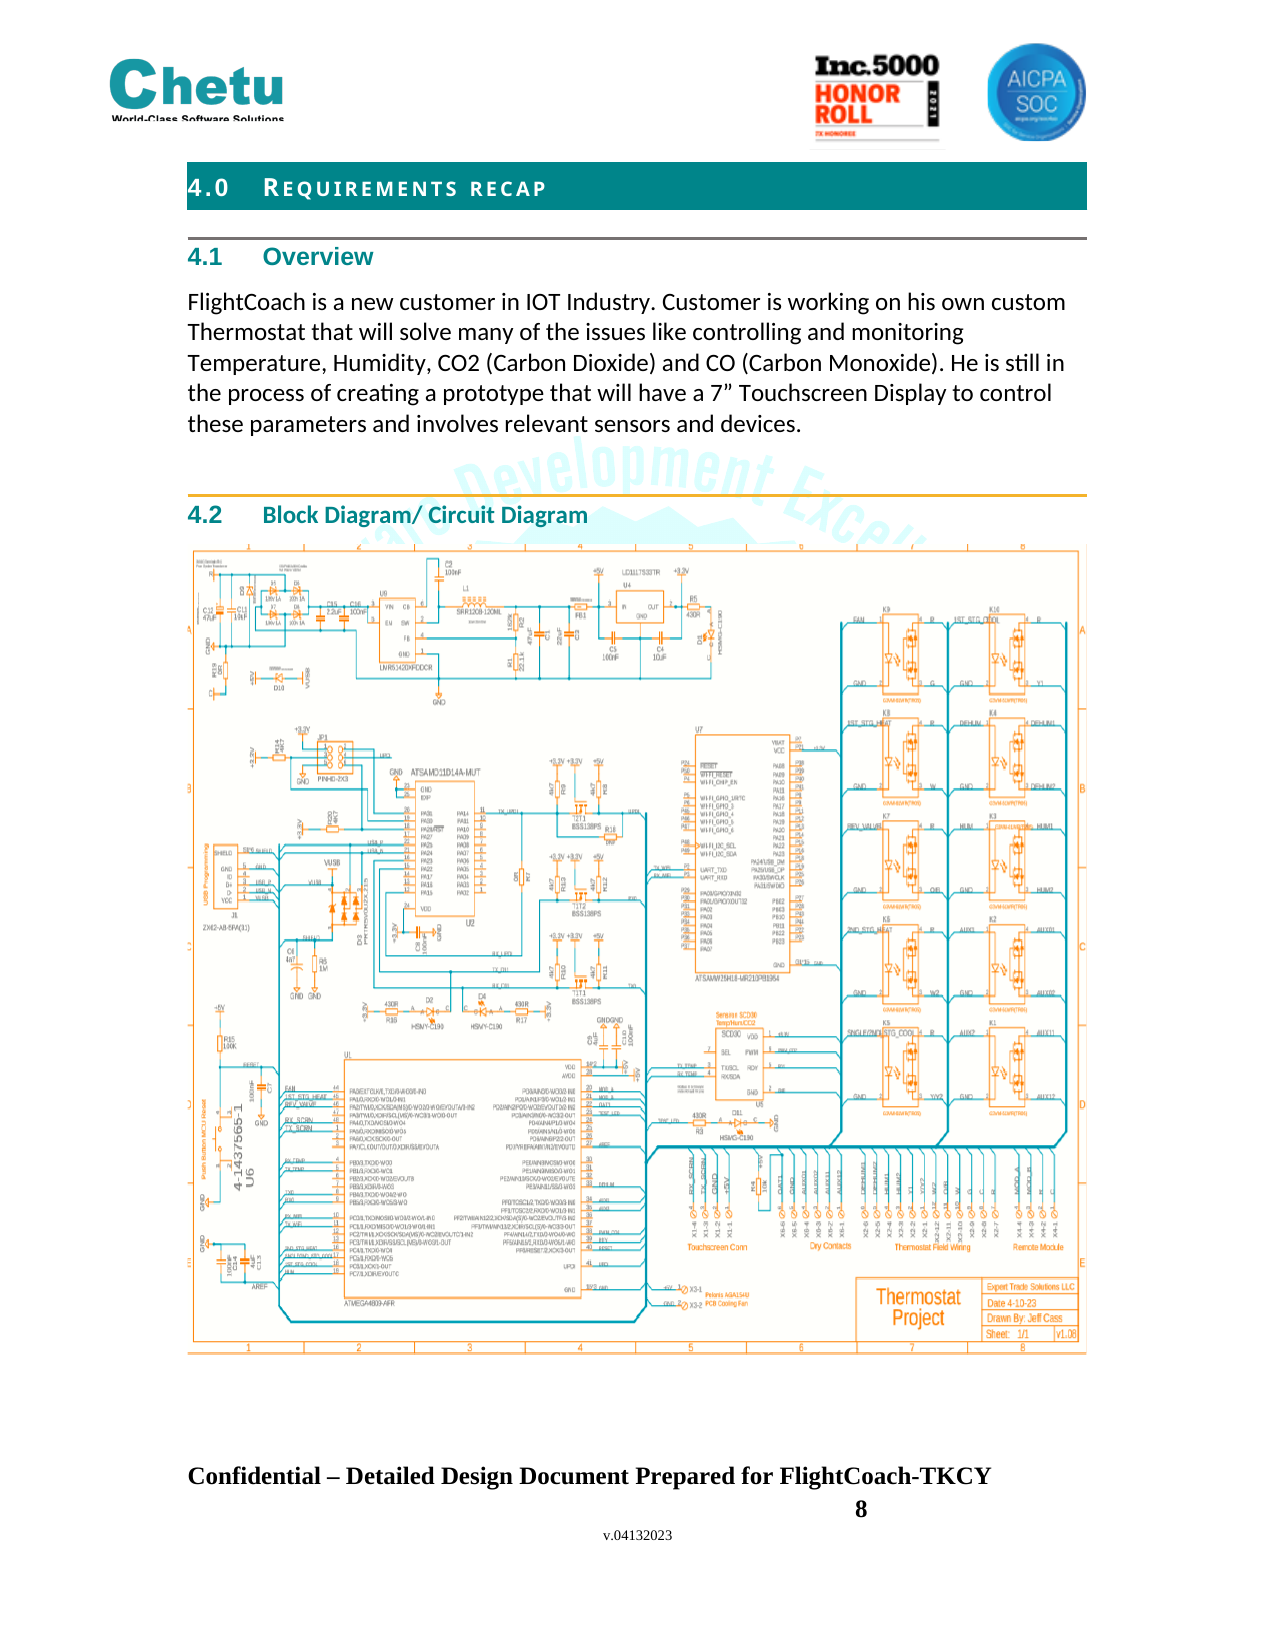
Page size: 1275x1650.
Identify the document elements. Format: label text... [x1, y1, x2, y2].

text FlightCoach is a new customer in IOT Industry. Customer is working on his own custom Thermostat that will solve many of the issues like controlling and monitoring Temperature, Humidity, CO2 (Carbon Dioxide) and CO (Carbon Monoxide). He is still in the process of creating a prototype that will have a 7” Touchscreen Display to control these parameters and involves relevant sensors and devices. [187, 286, 1087, 438]
picture [986, 42, 1087, 140]
subtitle Overview [187, 238, 1087, 271]
subtitle Block Diagram/ Circuit Diagram [187, 495, 1087, 530]
subtitle Requirements recap [187, 164, 1087, 210]
picture [108, 58, 284, 121]
picture [187, 544, 1087, 1355]
picture [808, 48, 946, 148]
